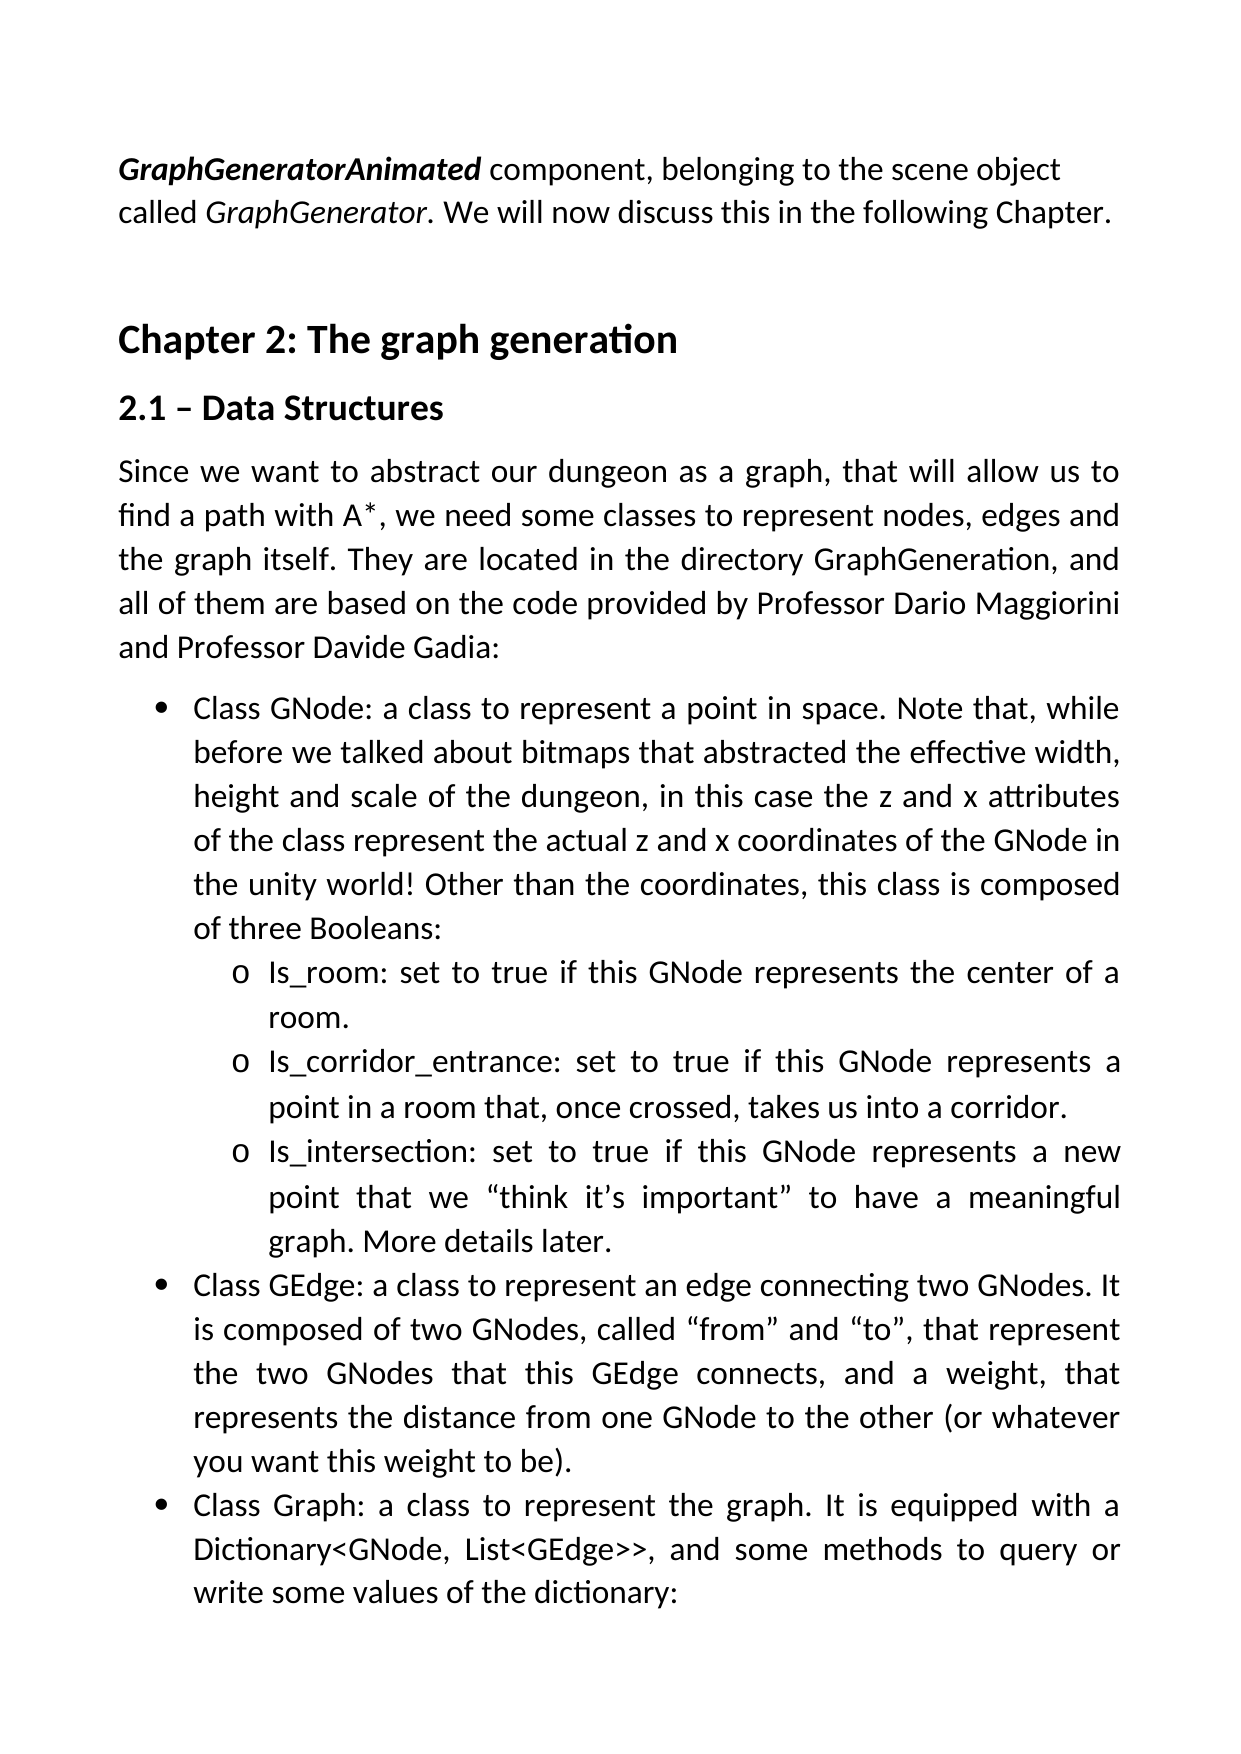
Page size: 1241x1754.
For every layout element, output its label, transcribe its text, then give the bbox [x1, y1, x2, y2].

text Chapter 2: The graph generation [118, 313, 1122, 364]
text 2.1 – Data Structures [118, 384, 1122, 430]
list Is_intersection: set to true if this GNode represents a new point that we “think it’s important” to have a meaningful graph. More details later. [231, 1130, 1122, 1261]
list Class GNode: a class to represent a point in space. Note that, while before we talked about bitmaps that abstracted the effective width, height and scale of the dungeon, in this case the z and x attributes of the class represent the actual z and x coordinates of the GNode in the unity world! Other than the coordinates, this class is composed of three Booleans: [156, 687, 1122, 947]
list Is_corridor_entrance: set to true if this GNode represents a point in a room that, once crossed, takes us into a corridor. [231, 1040, 1122, 1127]
list Class Graph: a class to represent the graph. It is equipped with a Dictionary<GNode, List<GEdge>>, and some methods to query or write some values of the dictionary: [156, 1483, 1122, 1612]
list Class GEdge: a class to represent an edge connecting two GNodes. It is composed of two GNodes, called “from” and “to”, that represent the two GNodes that this GEdge connects, and a weight, that represents the distance from one GNode to the other (or whatever you want this weight to be). [156, 1264, 1122, 1480]
list Is_room: set to true if this GNode represents the center of a room. [231, 951, 1122, 1037]
text Since we want to abstract our dungeon as a graph, that will allow us to find a path with A*, we need some classes to represent nodes, edges and the graph itself. They are located in the directory GraphGeneration, and all of them are based on the code provided by Professor Dario Maggiorini and Professor Davide Gadia: [118, 451, 1122, 667]
